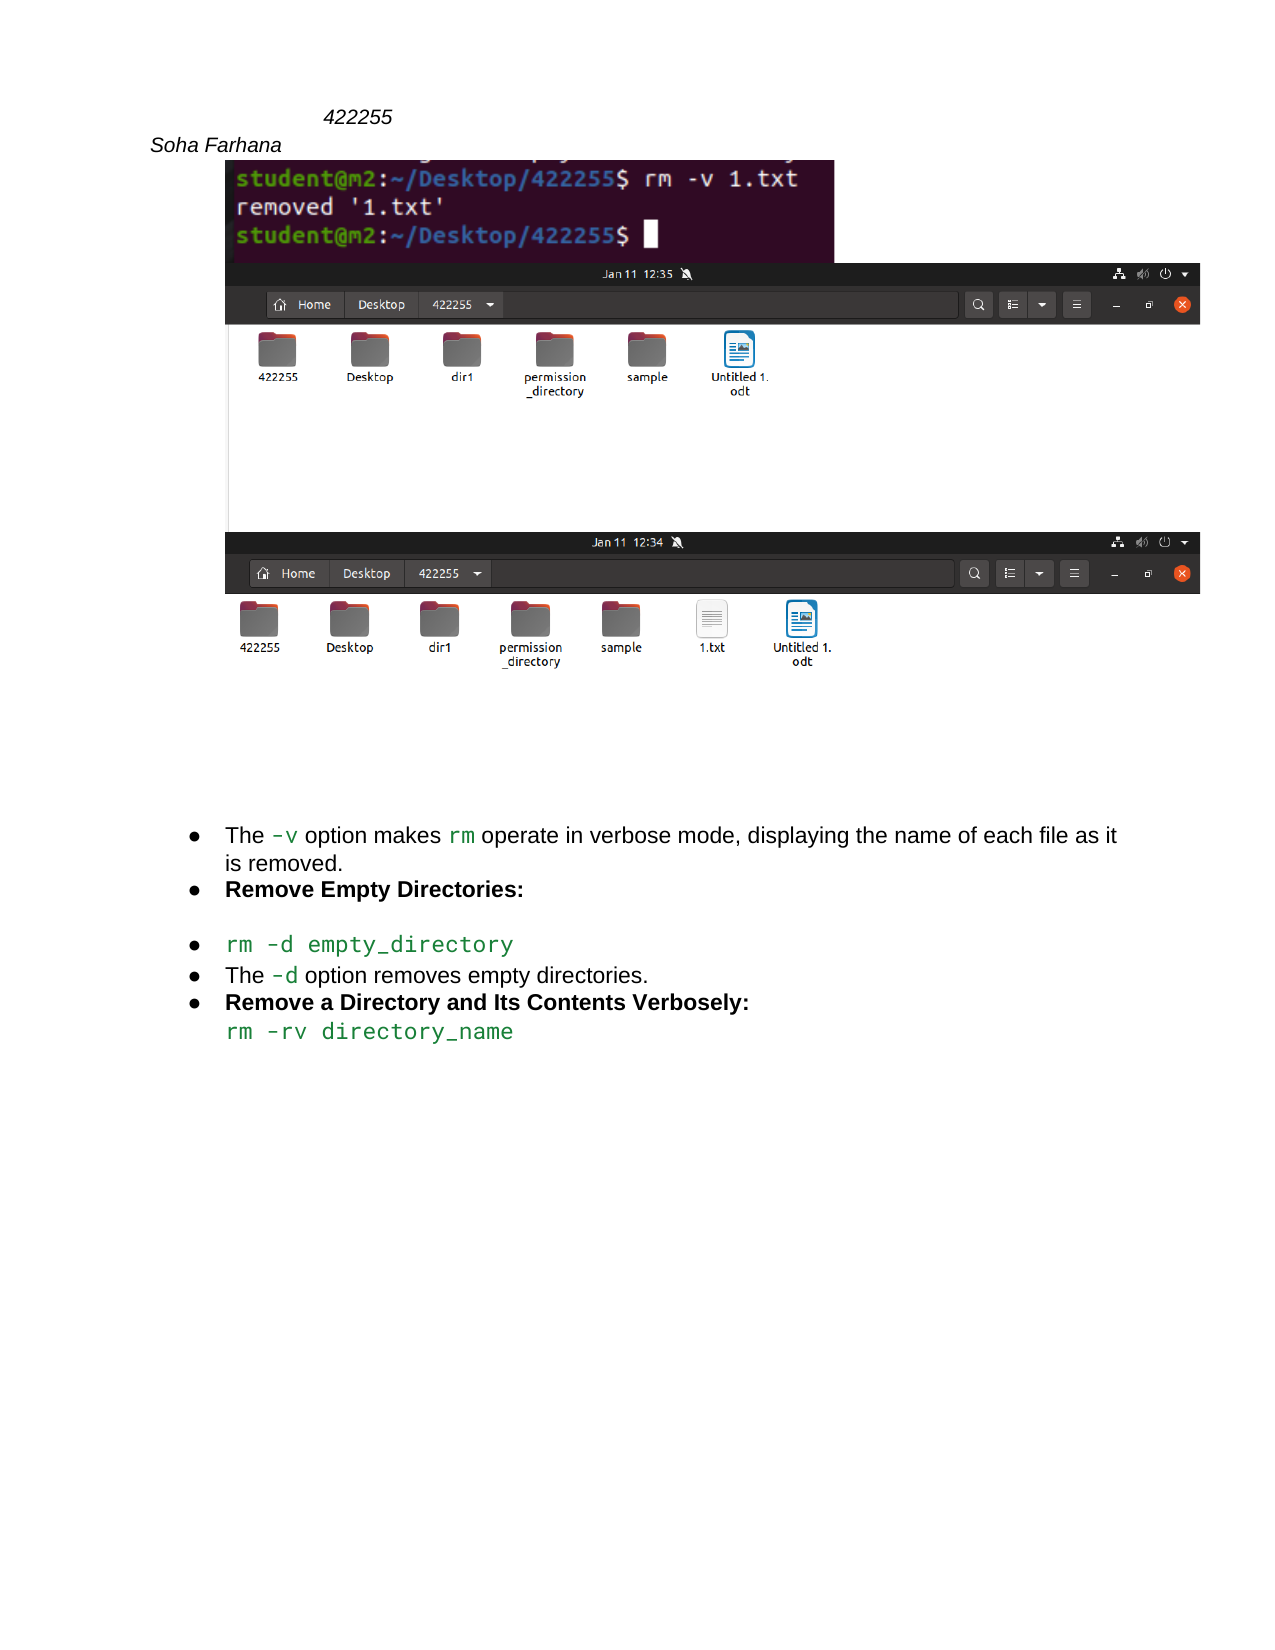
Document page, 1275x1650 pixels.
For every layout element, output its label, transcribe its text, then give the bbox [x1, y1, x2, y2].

list rm -d empty_directory [187, 929, 1125, 959]
picture [225, 160, 1200, 795]
list The -d option removes empty directories. [187, 959, 1125, 989]
list The -v option makes rm operate in verbose mode, displaying the name of each file as it is removed. [187, 819, 1125, 876]
list Remove Empty Directories: [187, 876, 1125, 929]
list Remove a Directory and Its Contents Verbosely: rm -rv directory_name [187, 989, 1125, 1046]
